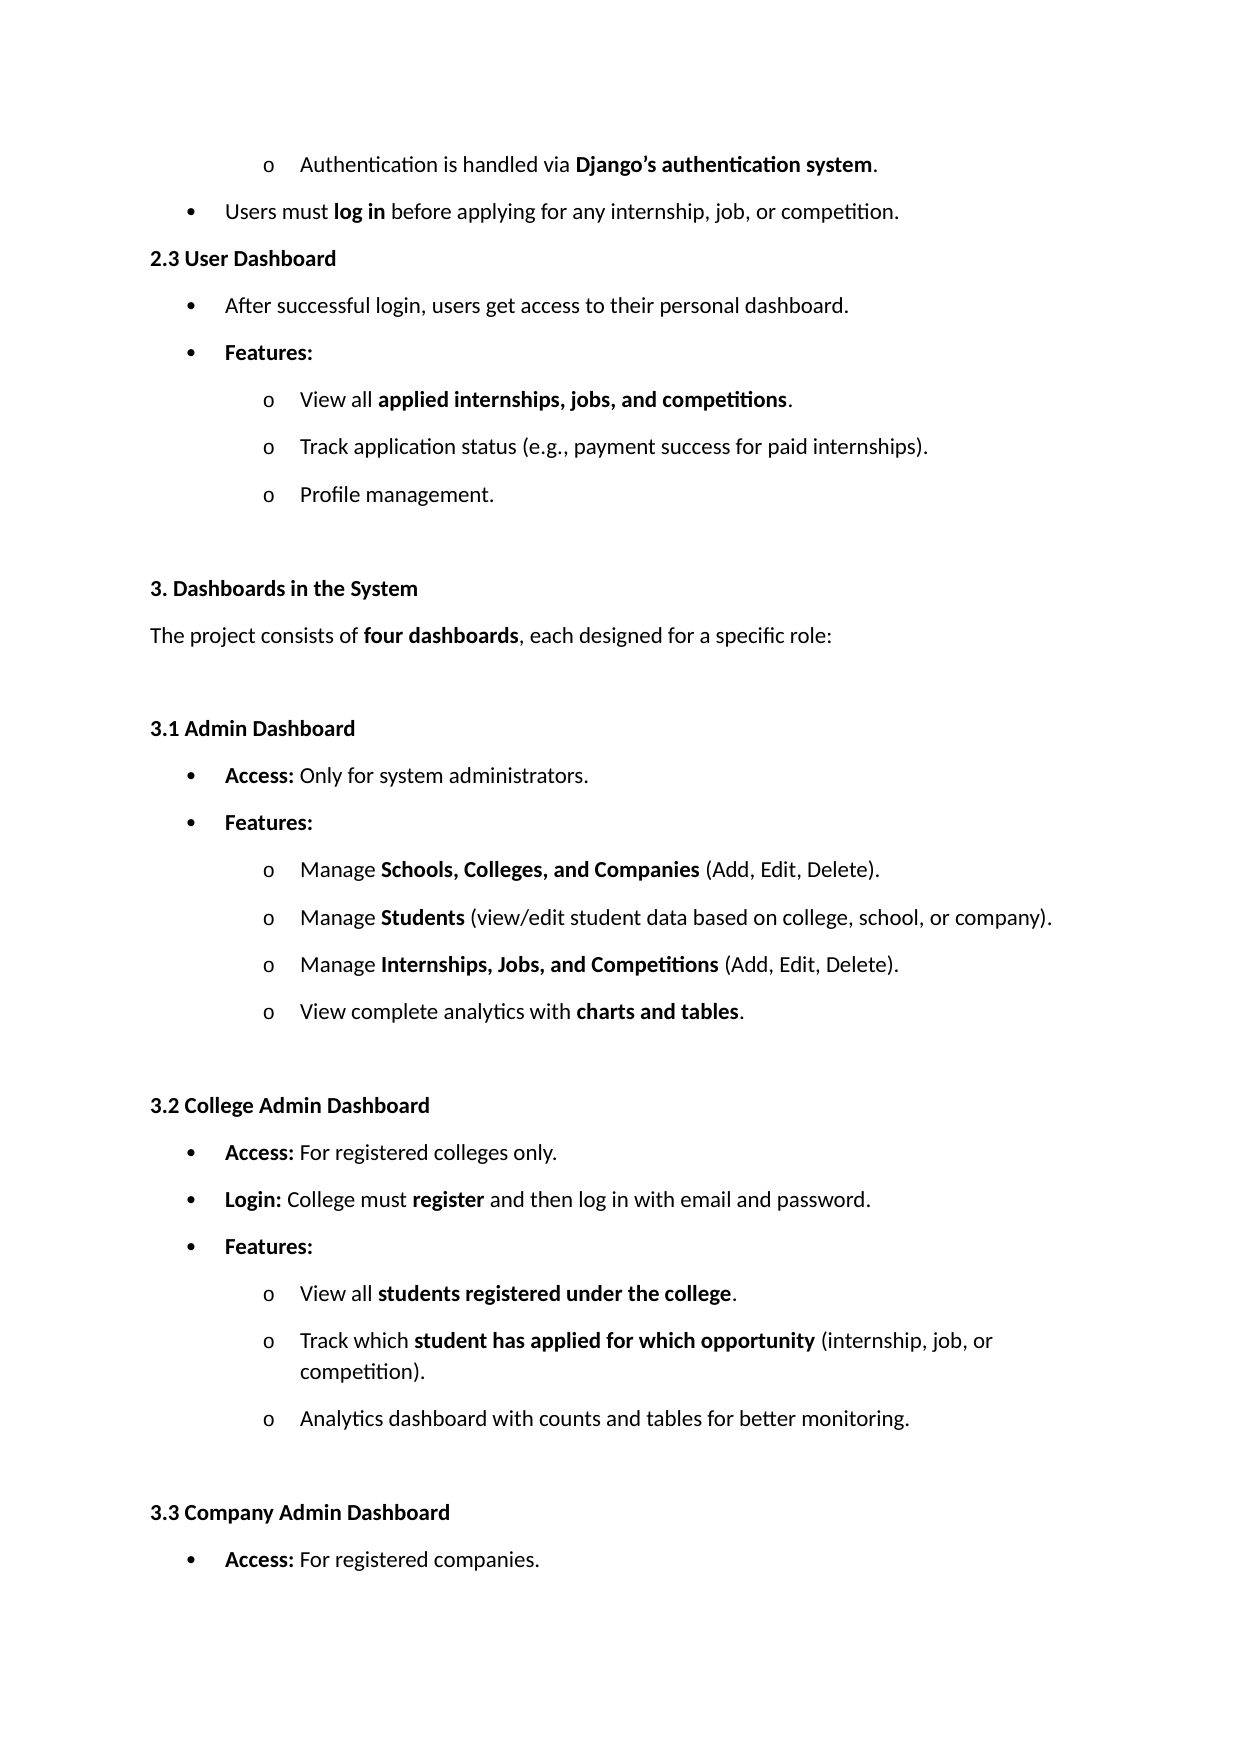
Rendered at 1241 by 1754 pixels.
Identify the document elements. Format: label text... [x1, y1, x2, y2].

list View complete analytics with charts and tables. [262, 997, 1090, 1026]
text The project consists of four dashboards, each designed for a specific role: [150, 621, 1090, 649]
list Track which student has applied for which opportunity (internship, job, or competition). [262, 1327, 1090, 1385]
list Access: For registered companies. [187, 1545, 1090, 1573]
list Track application status (e.g., payment success for paid internships). [262, 432, 1090, 461]
text 3.1 Admin Dashboard [150, 714, 1090, 743]
list View all applied internships, jobs, and competitions. [262, 385, 1090, 413]
list Manage Schools, Colleges, and Companies (Add, Edit, Delete). [262, 855, 1090, 884]
list Features: [187, 1232, 1090, 1260]
text 3. Dashboards in the System [150, 574, 1090, 602]
list Access: Only for system administrators. [187, 761, 1090, 789]
list Profile management. [262, 480, 1090, 508]
list View all students registered under the college. [262, 1279, 1090, 1308]
list Features: [187, 338, 1090, 366]
list Features: [187, 808, 1090, 836]
text 3.3 Company Admin Dashboard [150, 1498, 1090, 1526]
list Access: For registered colleges only. [187, 1138, 1090, 1167]
list After successful login, users get access to their personal dashboard. [187, 291, 1090, 319]
text 3.2 College Admin Dashboard [150, 1092, 1090, 1120]
text 2.3 User Dashboard [150, 244, 1090, 272]
list Authentication is handled via Django’s authentication system. [262, 150, 1090, 178]
list Users must log in before applying for any internship, job, or competition. [187, 197, 1090, 225]
list Manage Students (view/edit student data based on college, school, or company). [262, 903, 1090, 931]
list Analytics dashboard with counts and tables for better monitoring. [262, 1404, 1090, 1433]
list Login: College must register and then log in with email and password. [187, 1185, 1090, 1213]
list Manage Internships, Jobs, and Competitions (Add, Edit, Delete). [262, 950, 1090, 978]
